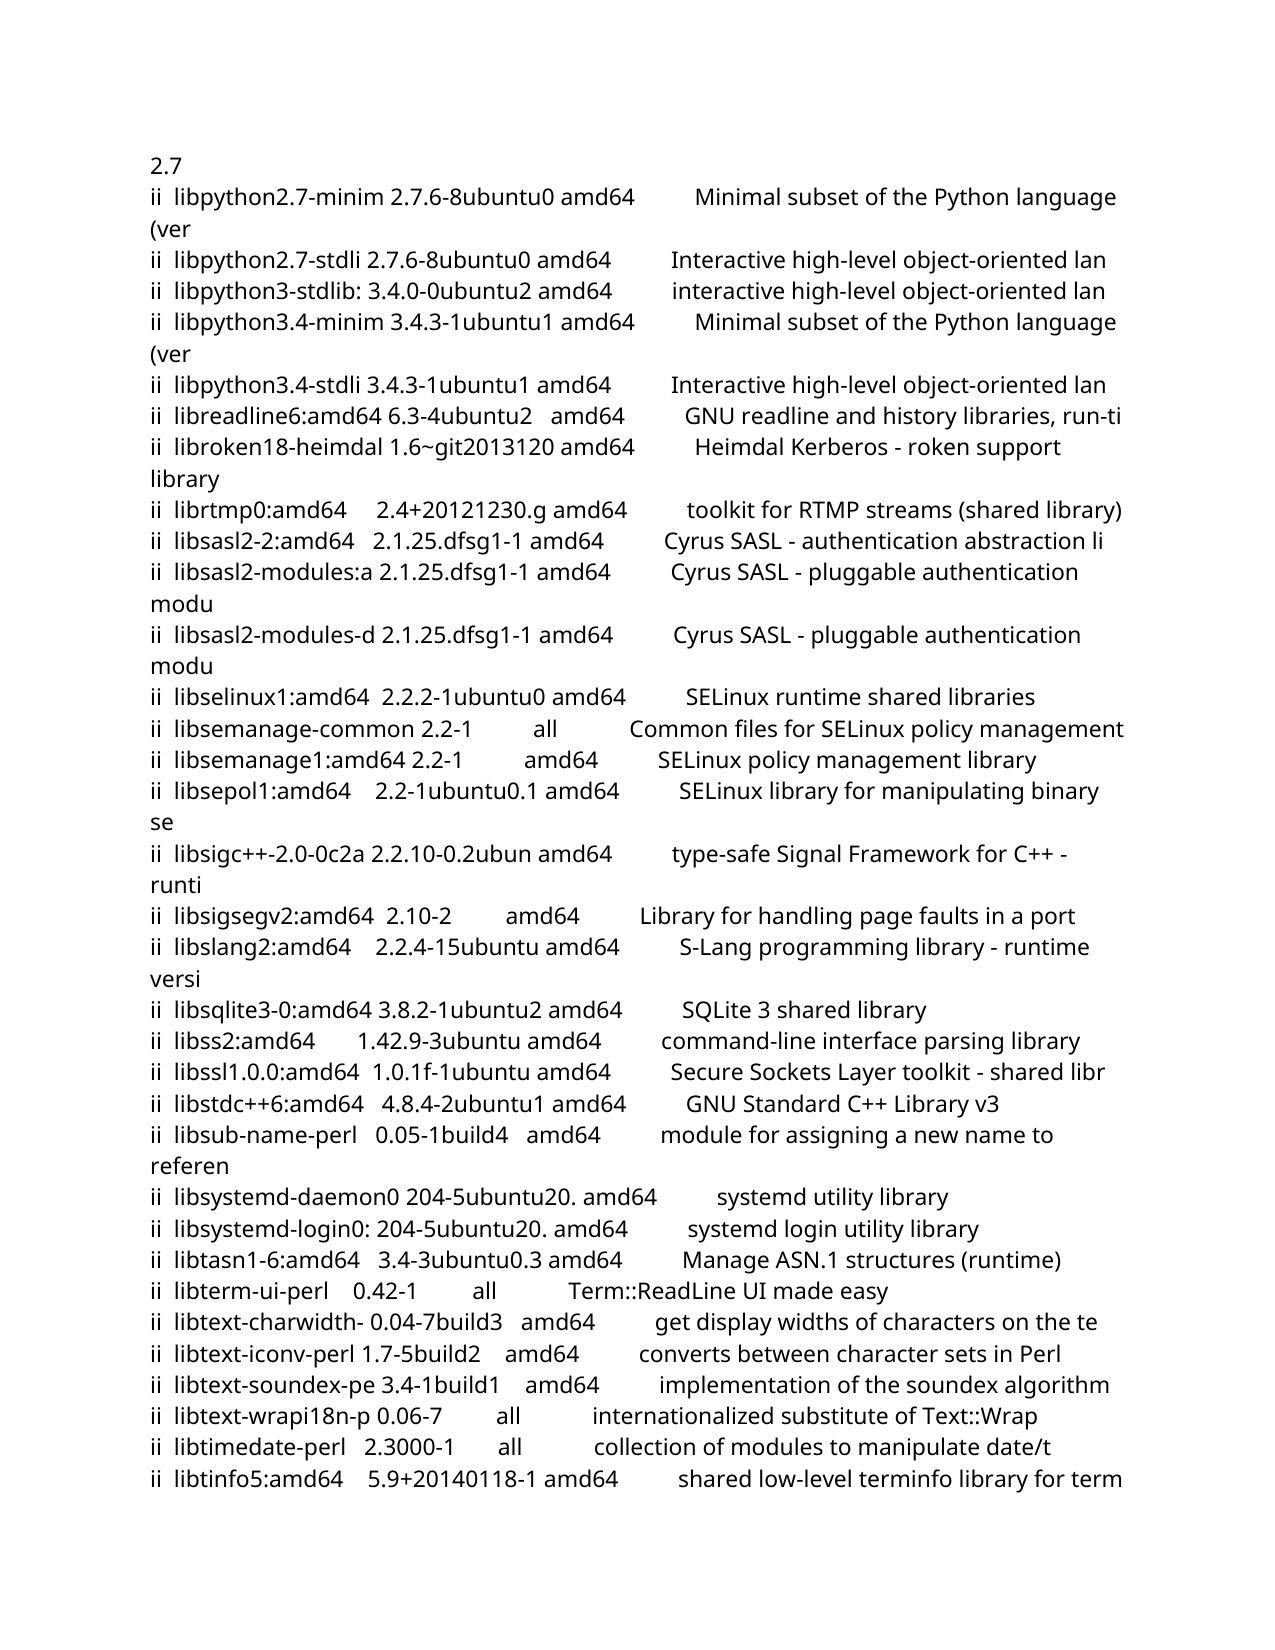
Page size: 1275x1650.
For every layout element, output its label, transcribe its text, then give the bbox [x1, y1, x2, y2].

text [150, 150, 1125, 181]
text ii libpython2.7-stdli 2.7.6-8ubuntu0 amd64 Interactive high-level object-oriented lan [150, 244, 1125, 275]
text ii libselinux1:amd64 2.2.2-1ubuntu0 amd64 SELinux runtime shared libraries [150, 681, 1125, 712]
text ii libpython3.4-minim 3.4.3-1ubuntu1 amd64 Minimal subset of the Python language (ver [150, 306, 1125, 369]
text ii libterm-ui-perl 0.42-1 all Term::ReadLine UI made easy [150, 1275, 1125, 1306]
text ii libreadline6:amd64 6.3-4ubuntu2 amd64 GNU readline and history libraries, run-ti [150, 400, 1125, 431]
text ii libsepol1:amd64 2.2-1ubuntu0.1 amd64 SELinux library for manipulating binary se [150, 775, 1125, 837]
text ii libpython3.4-stdli 3.4.3-1ubuntu1 amd64 Interactive high-level object-oriented lan [150, 369, 1125, 400]
text ii libsasl2-2:amd64 2.1.25.dfsg1-1 amd64 Cyrus SASL - authentication abstraction li [150, 525, 1125, 556]
text ii libsasl2-modules-d 2.1.25.dfsg1-1 amd64 Cyrus SASL - pluggable authentication modu [150, 619, 1125, 681]
text ii libsqlite3-0:amd64 3.8.2-1ubuntu2 amd64 SQLite 3 shared library [150, 994, 1125, 1025]
text ii libtasn1-6:amd64 3.4-3ubuntu0.3 amd64 Manage ASN.1 structures (runtime) [150, 1244, 1125, 1275]
text ii libtext-iconv-perl 1.7-5build2 amd64 converts between character sets in Perl [150, 1337, 1125, 1369]
text ii libpython2.7-minim 2.7.6-8ubuntu0 amd64 Minimal subset of the Python language (ver [150, 181, 1125, 244]
text ii libsub-name-perl 0.05-1build4 amd64 module for assigning a new name to referen [150, 1119, 1125, 1181]
text ii libtext-soundex-pe 3.4-1build1 amd64 implementation of the soundex algorithm [150, 1369, 1125, 1400]
text ii libsigc++-2.0-0c2a 2.2.10-0.2ubun amd64 type-safe Signal Framework for C++ - runti [150, 837, 1125, 900]
text ii libsystemd-daemon0 204-5ubuntu20. amd64 systemd utility library [150, 1181, 1125, 1212]
text ii libsemanage-common 2.2-1 all Common files for SELinux policy management [150, 712, 1125, 744]
text ii libroken18-heimdal 1.6~git2013120 amd64 Heimdal Kerberos - roken support library [150, 431, 1125, 494]
text ii libsemanage1:amd64 2.2-1 amd64 SELinux policy management library [150, 744, 1125, 775]
text ii libsigsegv2:amd64 2.10-2 amd64 Library for handling page faults in a port [150, 900, 1125, 931]
text ii libstdc++6:amd64 4.8.4-2ubuntu1 amd64 GNU Standard C++ Library v3 [150, 1087, 1125, 1119]
text ii librtmp0:amd64 2.4+20121230.g amd64 toolkit for RTMP streams (shared library) [150, 494, 1125, 525]
text ii libsystemd-login0: 204-5ubuntu20. amd64 systemd login utility library [150, 1212, 1125, 1244]
text ii libtext-wrapi18n-p 0.06-7 all internationalized substitute of Text::Wrap [150, 1400, 1125, 1431]
text ii libtimedate-perl 2.3000-1 all collection of modules to manipulate date/t [150, 1431, 1125, 1462]
text ii libslang2:amd64 2.2.4-15ubuntu amd64 S-Lang programming library - runtime versi [150, 931, 1125, 994]
text ii libsasl2-modules:a 2.1.25.dfsg1-1 amd64 Cyrus SASL - pluggable authentication modu [150, 556, 1125, 619]
text ii libpython3-stdlib: 3.4.0-0ubuntu2 amd64 interactive high-level object-oriented lan [150, 275, 1125, 306]
text ii libssl1.0.0:amd64 1.0.1f-1ubuntu amd64 Secure Sockets Layer toolkit - shared libr [150, 1056, 1125, 1087]
text ii libtext-charwidth- 0.04-7build3 amd64 get display widths of characters on the te [150, 1306, 1125, 1337]
text ii libtinfo5:amd64 5.9+20140118-1 amd64 shared low-level terminfo library for term [150, 1462, 1125, 1494]
text ii libss2:amd64 1.42.9-3ubuntu amd64 command-line interface parsing library [150, 1025, 1125, 1056]
